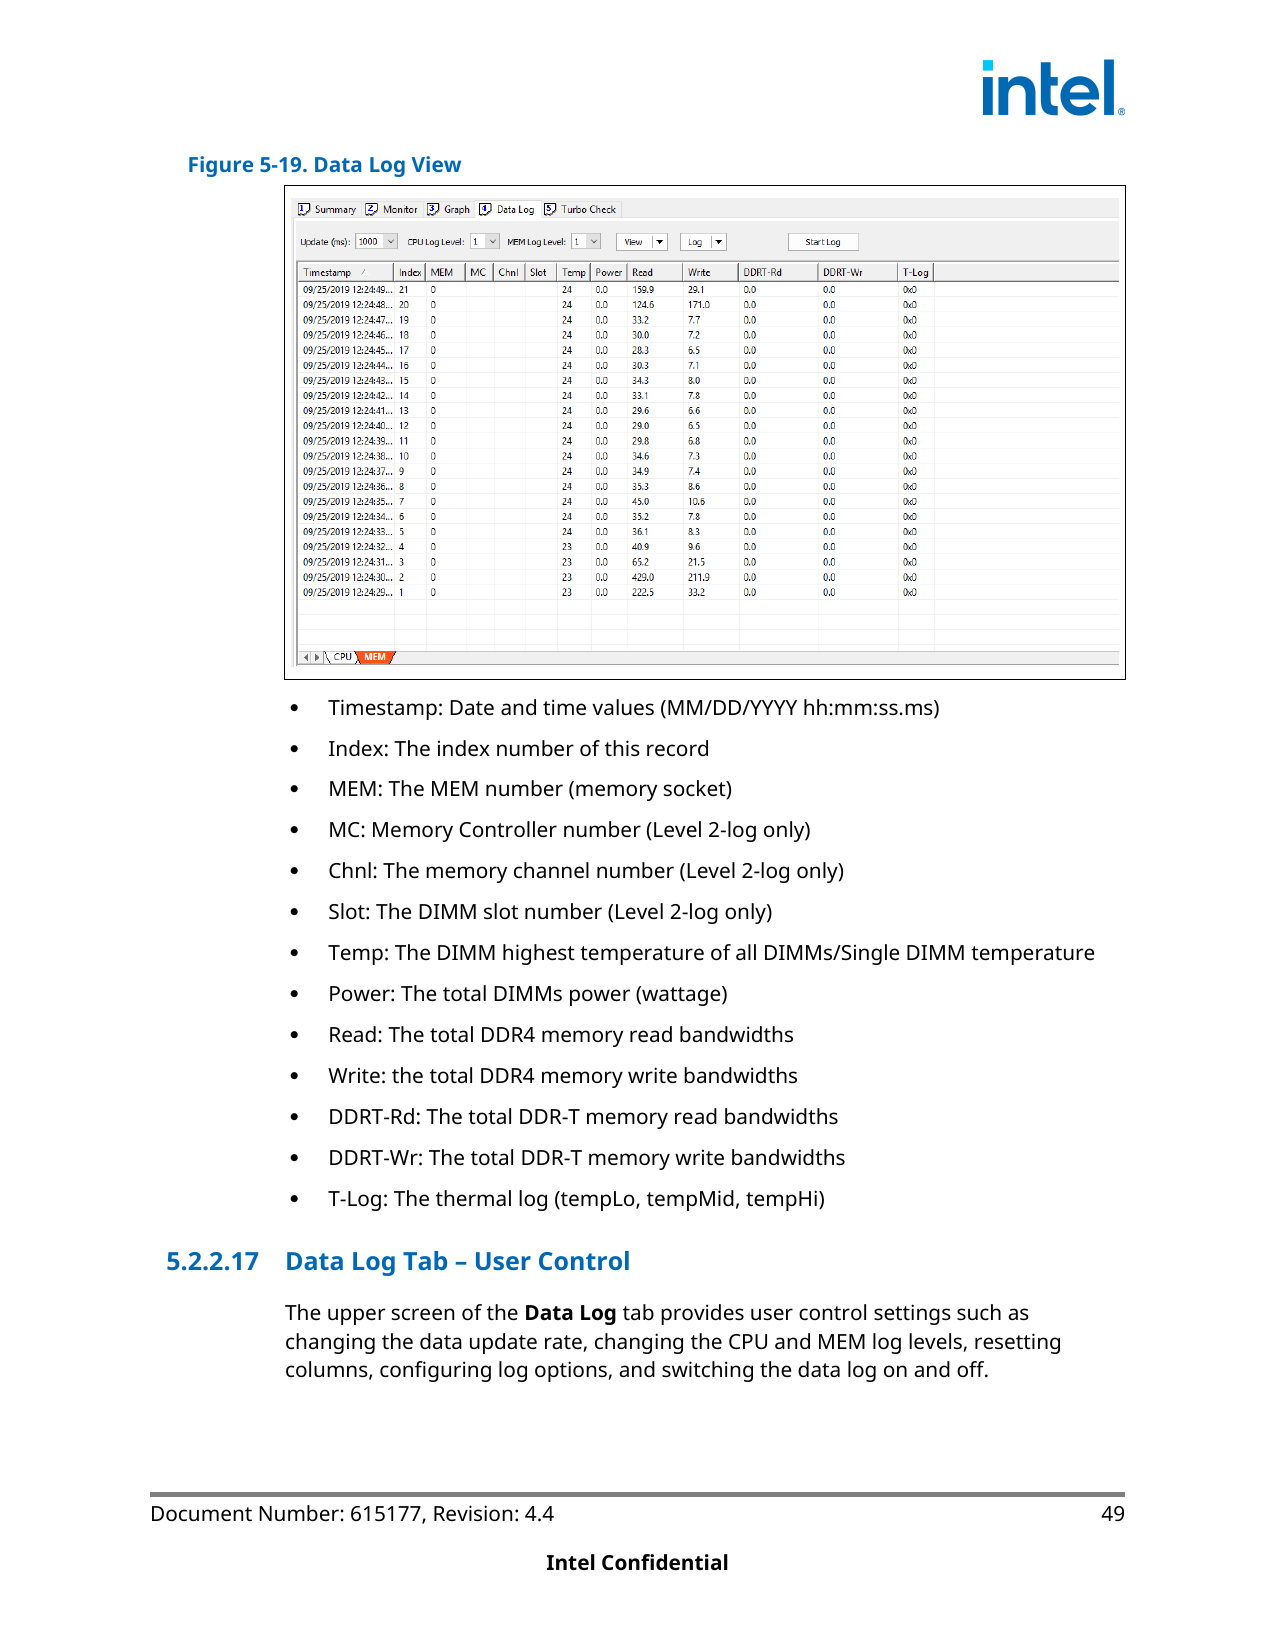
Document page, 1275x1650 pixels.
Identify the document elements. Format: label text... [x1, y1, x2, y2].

subtitle Data Log Tab – User Control [166, 1244, 1125, 1278]
text MC: Memory Controller number (Level 2-log only) [291, 816, 1125, 844]
text Write: the total DDR4 memory write bandwidths [291, 1061, 1125, 1089]
text Power: The total DIMMs power (wattage) [291, 979, 1125, 1008]
text The upper screen of the Data Log tab provides user control settings such as changing the data update rate, changing the CPU and MEM log levels, resetting columns, configuring log options, and switching the data log on and off. [285, 1298, 1125, 1384]
text Chnl: The memory channel number (Level 2-log only) [291, 856, 1125, 885]
text Timestamp: Date and time values (MM/DD/YYYY hh:mm:ss.ms) [291, 693, 1125, 721]
text DDRT-Rd: The total DDR-T memory read bandwidths [291, 1102, 1125, 1131]
text Index: The index number of this record [291, 734, 1125, 762]
text Slot: The DIMM slot number (Level 2-log only) [291, 897, 1125, 926]
text DDRT-Wr: The total DDR-T memory write bandwidths [291, 1143, 1125, 1171]
text Temp: The DIMM highest temperature of all DIMMs/Single DIMM temperature [291, 938, 1125, 967]
text Figure 5-19. Data Log View [187, 150, 1125, 178]
text T-Log: The thermal log (tempLo, tempMid, tempHi) [291, 1184, 1125, 1212]
text MEM: The MEM number (memory socket) [291, 774, 1125, 803]
picture [291, 198, 1119, 667]
picture [982, 58, 1125, 117]
text Read: The total DDR4 memory read bandwidths [291, 1020, 1125, 1049]
